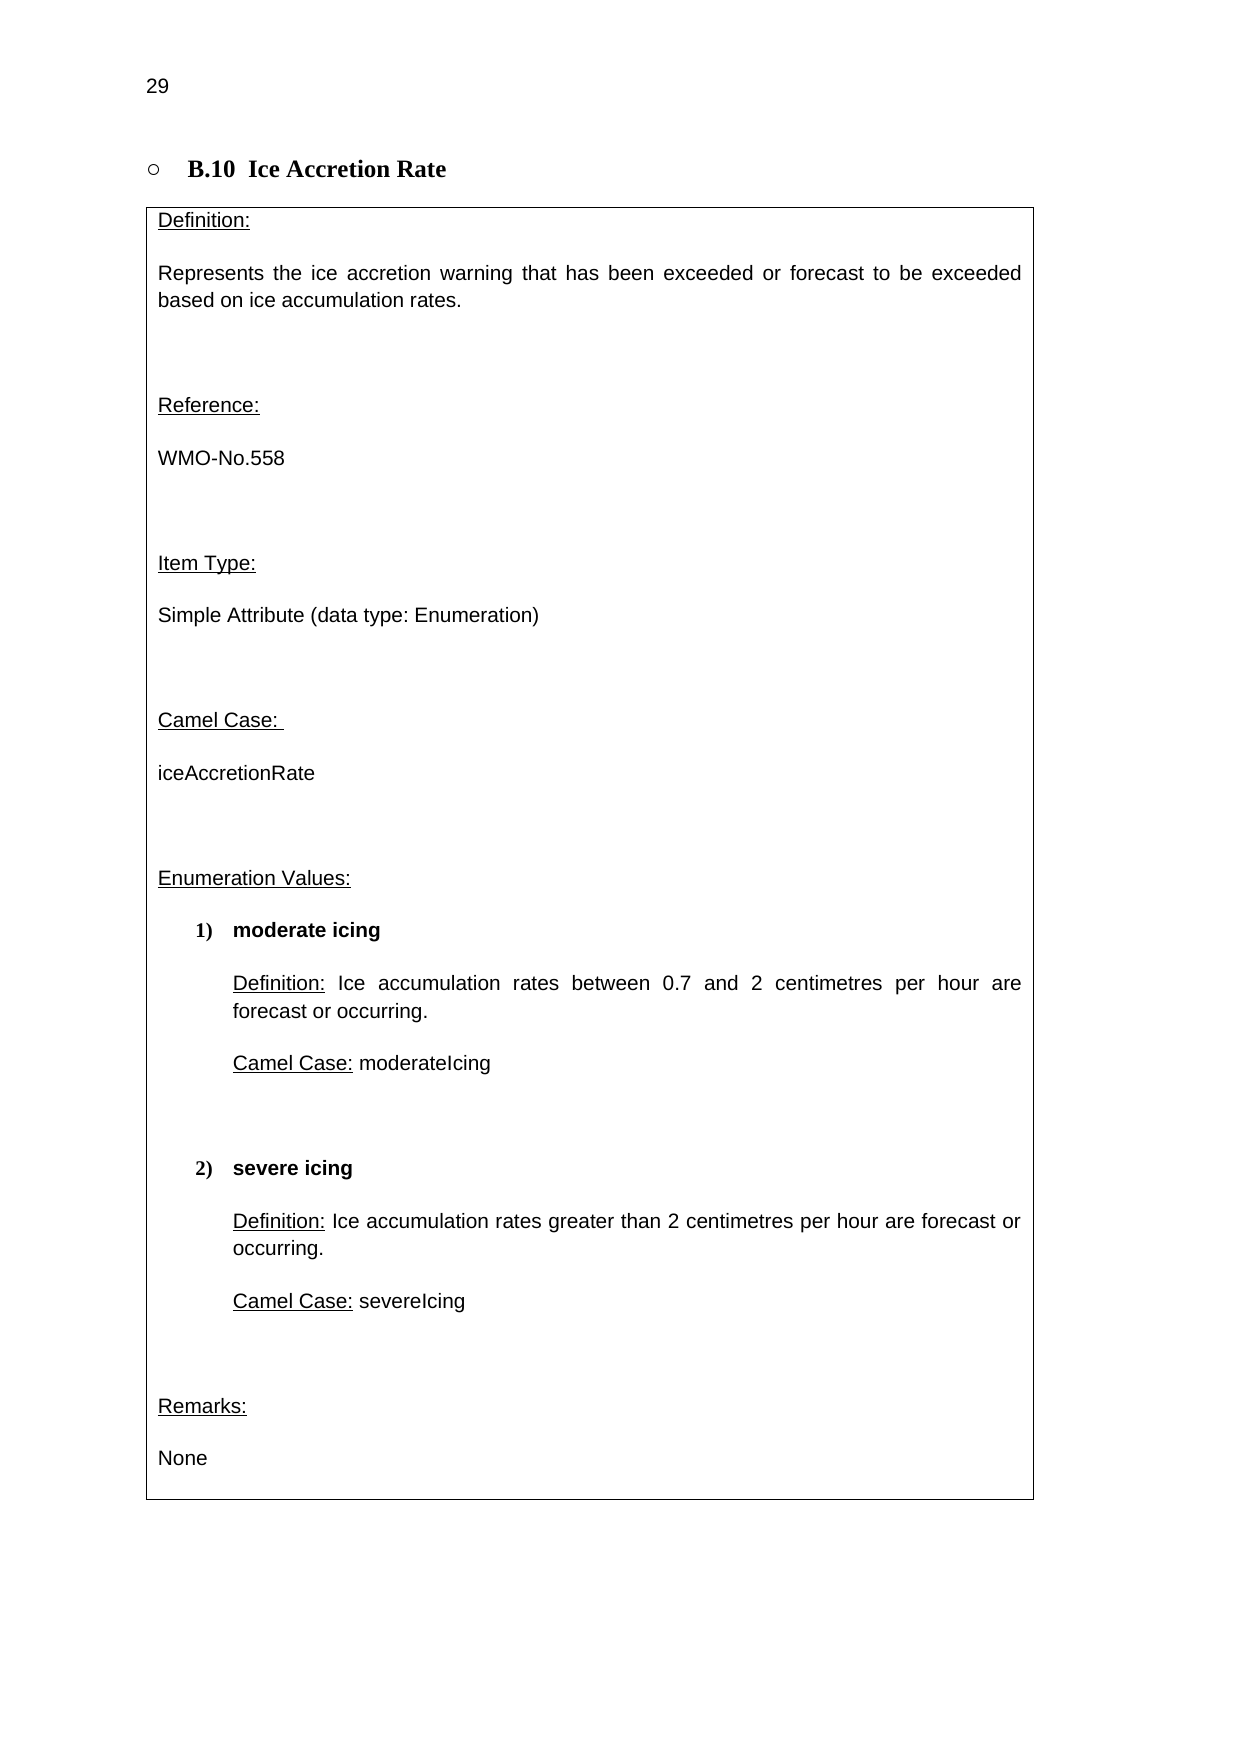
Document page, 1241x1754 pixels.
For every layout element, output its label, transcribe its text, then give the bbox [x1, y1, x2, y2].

subtitle B.10 Ice Accretion Rate [146, 156, 1094, 182]
table_header Definition: Represents the ice accretion warning that has been exceeded or forecast to be exceeded based on ice accumulation rates. Reference: WMO-No.558 Item Type: Simple Attribute (data type: Enumeration) Camel Case: iceAccretionRate Enumeration Values: moderate icing Definition: Ice accumulation rates between 0.7 and 2 centimetres per hour are forecast or occurring. Camel Case: moderateIcing severe icing Definition: Ice accumulation rates greater than 2 centimetres per hour are forecast or occurring. Camel Case: severeIcing Remarks: None [147, 208, 1033, 1499]
